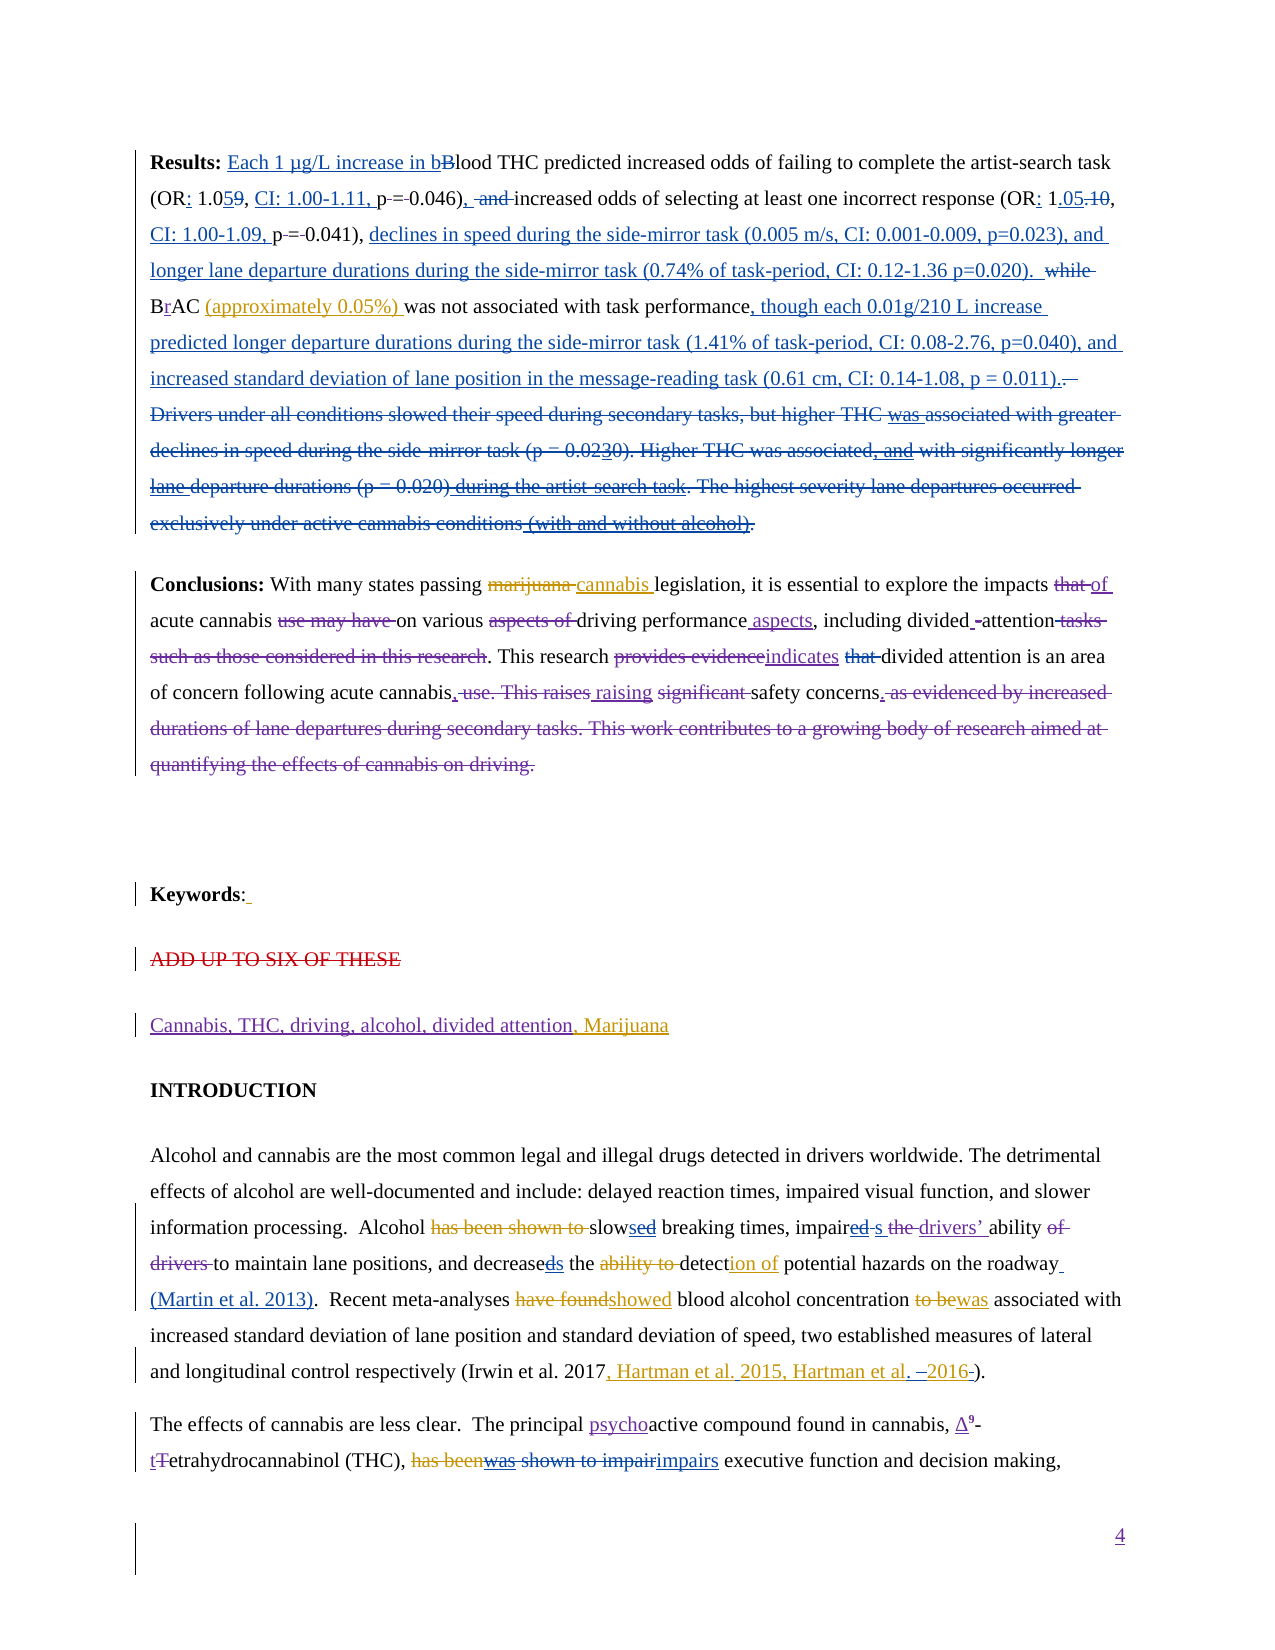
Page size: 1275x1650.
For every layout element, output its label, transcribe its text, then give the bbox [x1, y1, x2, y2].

text INTRODUCTION [150, 1078, 1125, 1102]
text Alcohol and cannabis are the most common legal and illegal drugs detected in drivers worldwide. The detrimental effects of alcohol are well-documented and include: delayed reaction times, impaired visual function, and slower information processing. Alcohol slow breaking times, impairability to maintain lane positions, and decrease the detect potential hazards on the roadway. Recent meta-analyses blood alcohol concentration associated with increased standard deviation of lane position and standard deviation of speed, two established measures of lateral and longitudinal control respectively (Irwin et al. 2017). [150, 1143, 1125, 1383]
text Keywords: [150, 882, 1125, 906]
text Conclusions: With many states passing legislation, it is essential to explore the impacts acute cannabis on various driving performance, including dividedattention. This research divided attention is an area of concern following acute cannabis safety concerns [150, 571, 1125, 776]
text Results: lood THC predicted increased odds of failing to complete the artist-search task (OR 1.0, p=0.046)increased odds of selecting at least one incorrect response (OR 1, p=0.041), BAC was not associated with task performance [150, 150, 1125, 534]
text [150, 1412, 1125, 1472]
